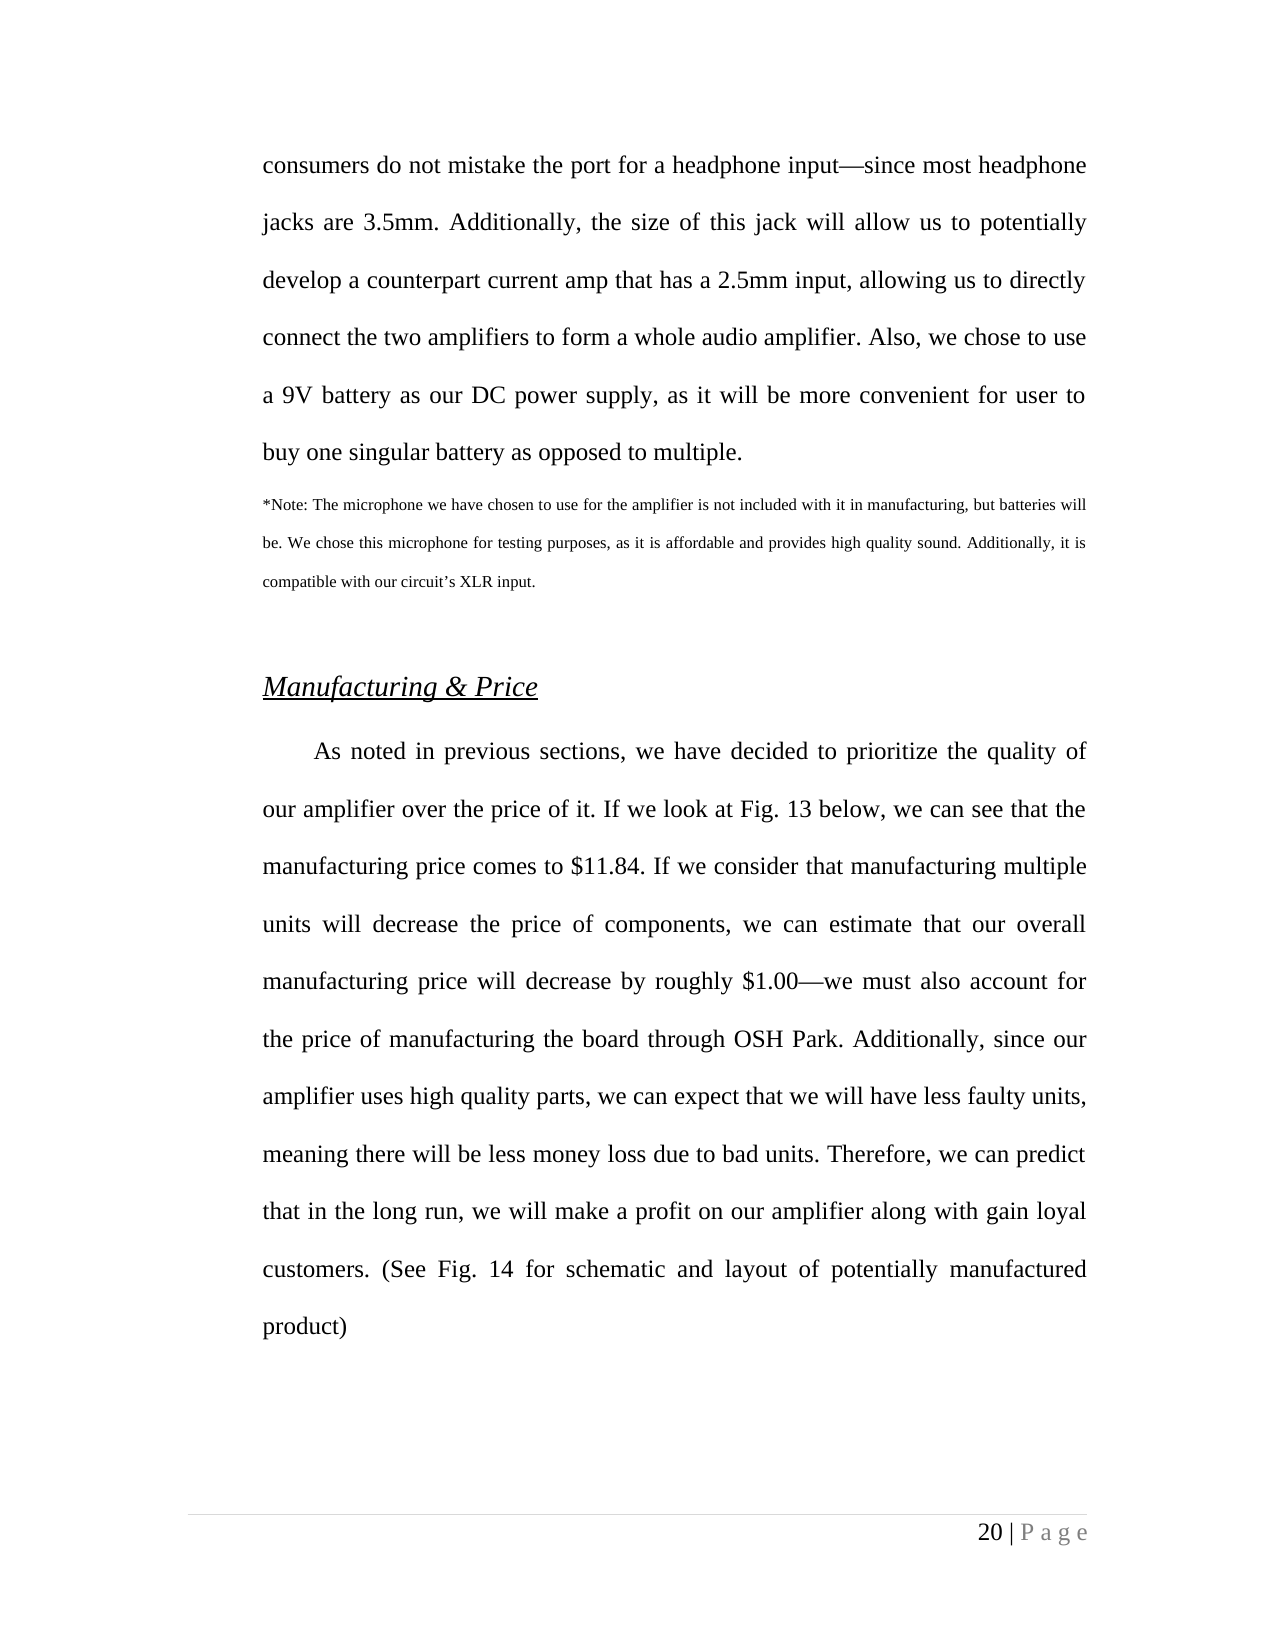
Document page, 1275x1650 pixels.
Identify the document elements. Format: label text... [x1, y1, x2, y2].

list *Note: The microphone we have chosen to use for the amplifier is not included with it in manufacturing, but batteries will be. We chose this microphone for testing purposes, as it is affordable and provides high quality sound. Additionally, it is compatible with our circuit’s XLR input. [262, 495, 1087, 591]
subtitle Manufacturing & Price [262, 669, 1087, 703]
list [262, 150, 1087, 466]
list As noted in previous sections, we have decided to prioritize the quality of our amplifier over the price of it. If we look at Fig. 13 below, we can see that the manufacturing price comes to $11.84. If we consider that manufacturing multiple units will decrease the price of components, we can estimate that our overall manufacturing price will decrease by roughly $1.00—we must also account for the price of manufacturing the board through OSH Park. Additionally, since our amplifier uses high quality parts, we can expect that we will have less faulty units, meaning there will be less money loss due to bad units. Therefore, we can predict that in the long run, we will make a profit on our amplifier along with gain loyal customers. (See Fig. 14 for schematic and layout of potentially manufactured product) [262, 736, 1087, 1340]
